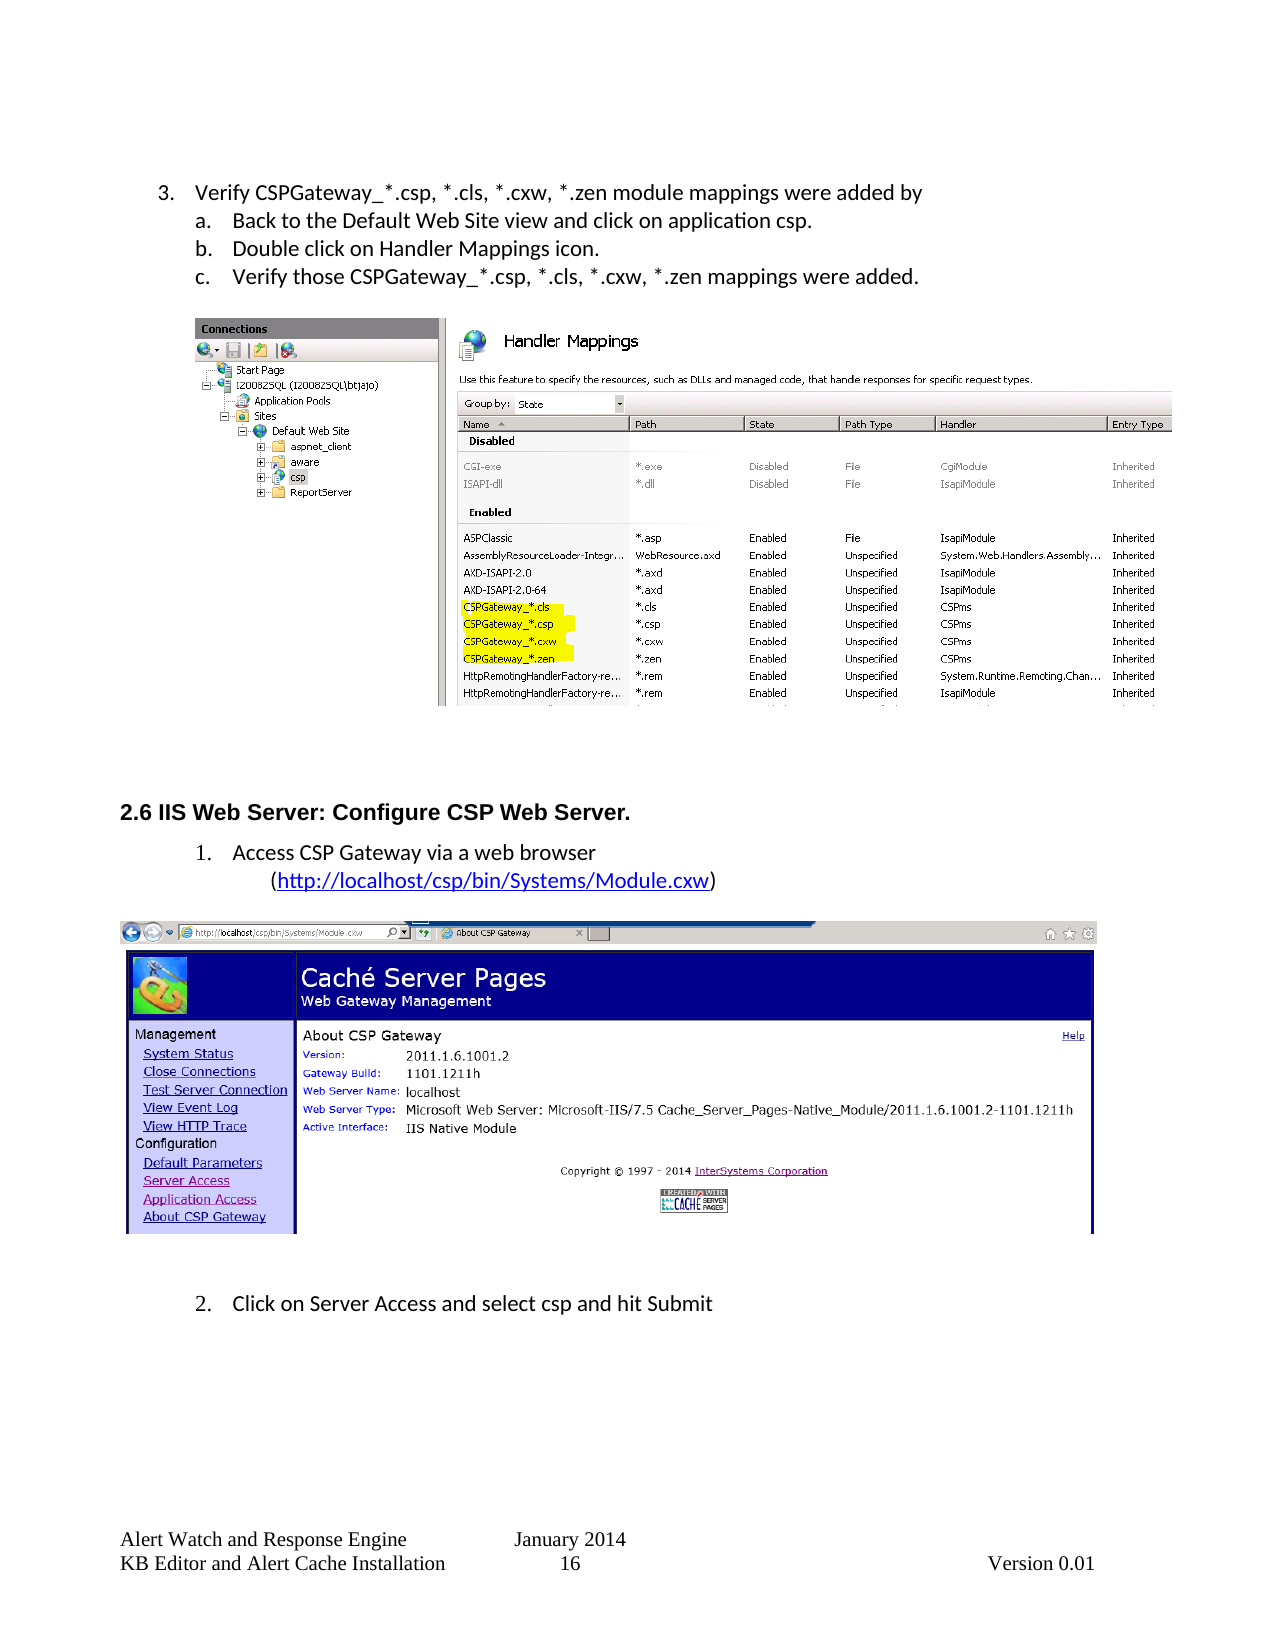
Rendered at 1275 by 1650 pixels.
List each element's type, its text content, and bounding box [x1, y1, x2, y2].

list (http://localhost/csp/bin/Systems/Module.cxw) [270, 866, 1097, 894]
picture [195, 318, 1172, 706]
list Click on Server Access and select csp and hit Submit [195, 1289, 1097, 1317]
list Verify CSPGateway_*.csp, *.cls, *.cxw, *.zen module mappings were added by [157, 178, 1097, 206]
picture [120, 921, 1097, 1234]
list Verify those CSPGateway_*.csp, *.cls, *.cxw, *.zen mappings were added. [195, 262, 1097, 290]
subtitle 2.6 IIS Web Server: Configure CSP Web Server. [120, 799, 1097, 825]
list Back to the Default Web Site view and click on application csp. [195, 206, 1097, 234]
list Double click on Handler Mappings icon. [195, 234, 1097, 262]
list Access CSP Gateway via a web browser [195, 838, 1097, 866]
